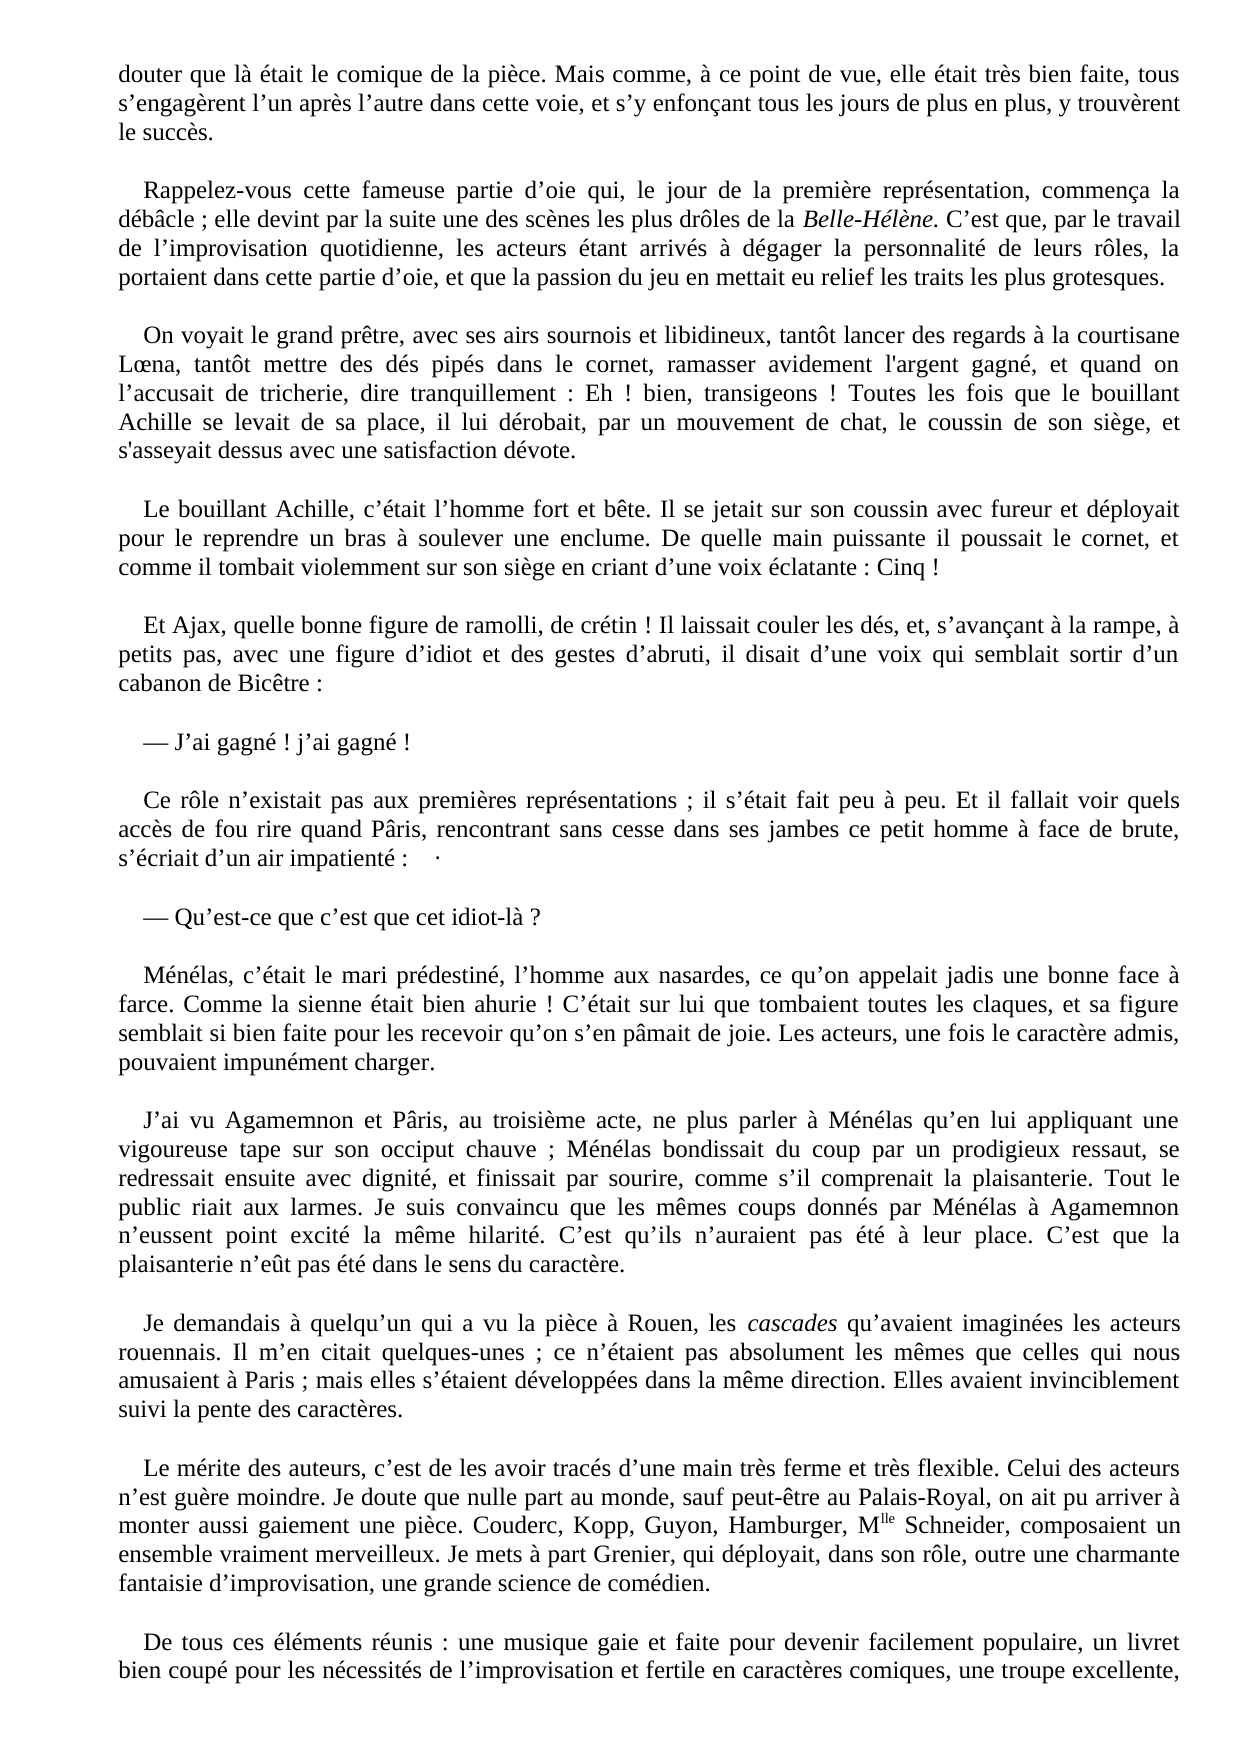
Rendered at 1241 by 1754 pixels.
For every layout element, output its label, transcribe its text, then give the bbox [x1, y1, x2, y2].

text — Qu’est-ce que c’est que cet idiot-là ? [118, 902, 1181, 930]
text J’ai vu Agamemnon et Pâris, au troisième acte, ne plus parler à Ménélas qu’en lui appliquant une vigoureuse tape sur son occiput chauve ; Ménélas bondissait du coup par un prodigieux ressaut, se redressait ensuite avec dignité, et finissait par sourire, comme s’il comprenait la plaisanterie. Tout le public riait aux larmes. Je suis convaincu que les mêmes coups donnés par Ménélas à Agamemnon n’eussent point excité la même hilarité. C’est qu’ils n’auraient pas été à leur place. C’est que la plaisanterie n’eût pas été dans le sens du caractère. [118, 1105, 1181, 1278]
text Et Ajax, quelle bonne figure de ramolli, de crétin ! Il laissait couler les dés, et, s’avançant à la rampe, à petits pas, avec une figure d’idiot et des gestes d’abruti, il disait d’une voix qui semblait sortir d’un cabanon de Bicêtre : [118, 610, 1181, 697]
text On voyait le grand prêtre, avec ses airs sournois et libidineux, tantôt lancer des regards à la courtisane Lœna, tantôt mettre des dés pipés dans le cornet, ramasser avidement l'argent gagné, et quand on l’accusait de tricherie, dire tranquillement : Eh ! bien, transigeons ! Toutes les fois que le bouillant Achille se levait de sa place, il lui dérobait, par un mouvement de chat, le coussin de son siège, et s'asseyait dessus avec une satisfaction dévote. [118, 320, 1181, 464]
text Ménélas, c’était le mari prédestiné, l’homme aux nasardes, ce qu’on appelait jadis une bonne face à farce. Comme la sienne était bien ahurie ! C’était sur lui que tombaient toutes les claques, et sa figure semblait si bien faite pour les recevoir qu’on s’en pâmait de joie. Les acteurs, une fois le caractère admis, pouvaient impunément charger. [118, 960, 1181, 1075]
text Le bouillant Achille, c’était l’homme fort et bête. Il se jetait sur son coussin avec fureur et déployait pour le reprendre un bras à soulever une enclume. De quelle main puissante il poussait le cornet, et comme il tombait violemment sur son siège en criant d’une voix éclatante : Cinq ! [118, 494, 1181, 580]
text Ce rôle n’existait pas aux premières représentations ; il s’était fait peu à peu. Et il fallait voir quels accès de fou rire quand Pâris, rencontrant sans cesse dans ses jambes ce petit homme à face de brute, s’écriait d’un air impatienté : · [118, 785, 1181, 872]
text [118, 59, 1181, 145]
text Le mérite des auteurs, c’est de les avoir tracés d’une main très ferme et très flexible. Celui des acteurs n’est guère moindre. Je doute que nulle part au monde, sauf peut-être au Palais-Royal, on ait pu arriver à monter aussi gaiement une pièce. Couderc, Kopp, Guyon, Hamburger, Mlle Schneider, composaient un ensemble vraiment merveilleux. Je mets à part Grenier, qui déployait, dans son rôle, outre une charmante fantaisie d’improvisation, une grande science de comédien. [118, 1453, 1181, 1597]
text Je demandais à quelqu’un qui a vu la pièce à Rouen, les cascades qu’avaient imaginées les acteurs rouennais. Il m’en citait quelques-unes ; ce n’étaient pas absolument les mêmes que celles qui nous amusaient à Paris ; mais elles s’étaient développées dans la même direction. Elles avaient invinciblement suivi la pente des caractères. [118, 1308, 1181, 1423]
text — J’ai gagné ! j’ai gagné ! [118, 727, 1181, 755]
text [118, 1627, 1181, 1684]
text Rappelez-vous cette fameuse partie d’oie qui, le jour de la première représentation, commença la débâcle ; elle devint par la suite une des scènes les plus drôles de la Belle-Hélène. C’est que, par le travail de l’improvisation quotidienne, les acteurs étant arrivés à dégager la personnalité de leurs rôles, la portaient dans cette partie d’oie, et que la passion du jeu en mettait eu relief les traits les plus grotesques. [118, 175, 1181, 290]
